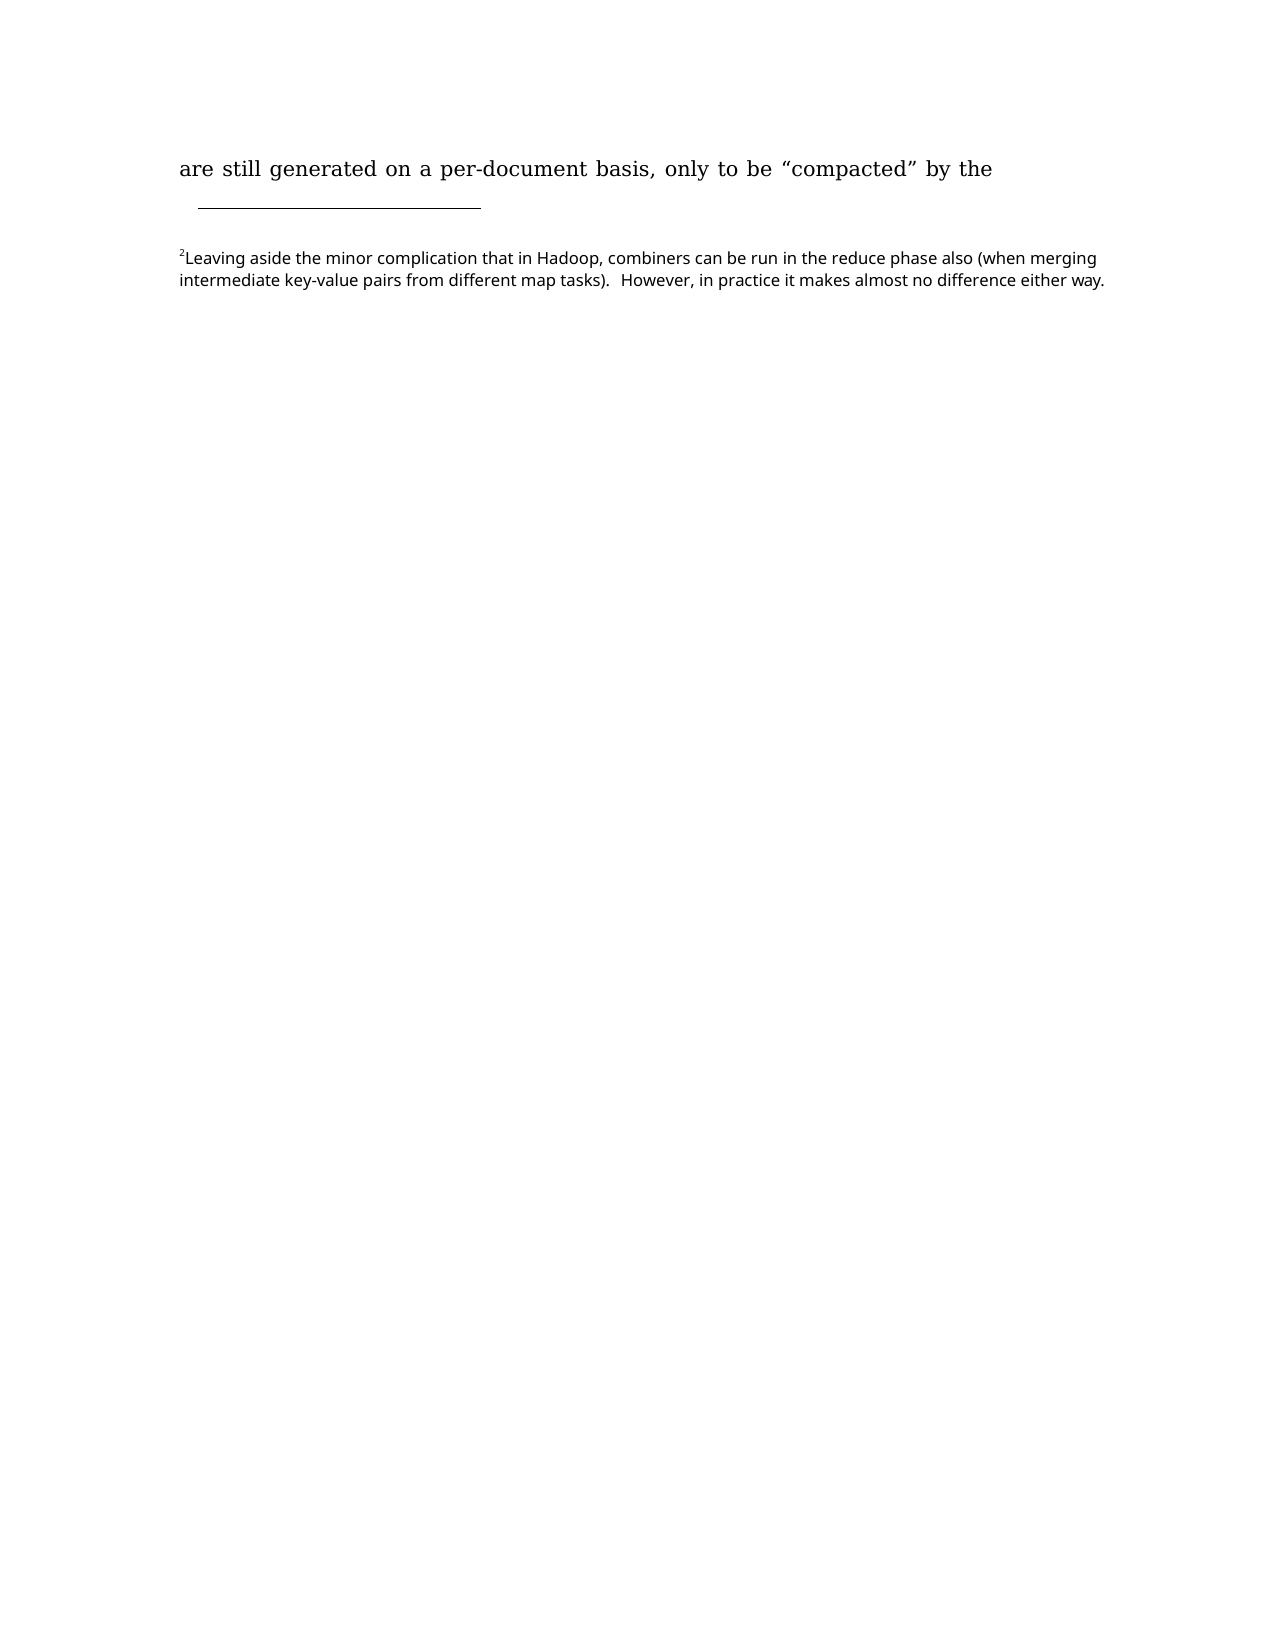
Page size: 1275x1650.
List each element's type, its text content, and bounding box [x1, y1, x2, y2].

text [179, 156, 1164, 181]
text 2Leaving aside the minor complication that in Hadoop, combiners can be run in the reduce phase also (when merging intermediate key-value pairs from different map tasks). However, in practice it makes almost no difference either way. [179, 246, 1164, 292]
